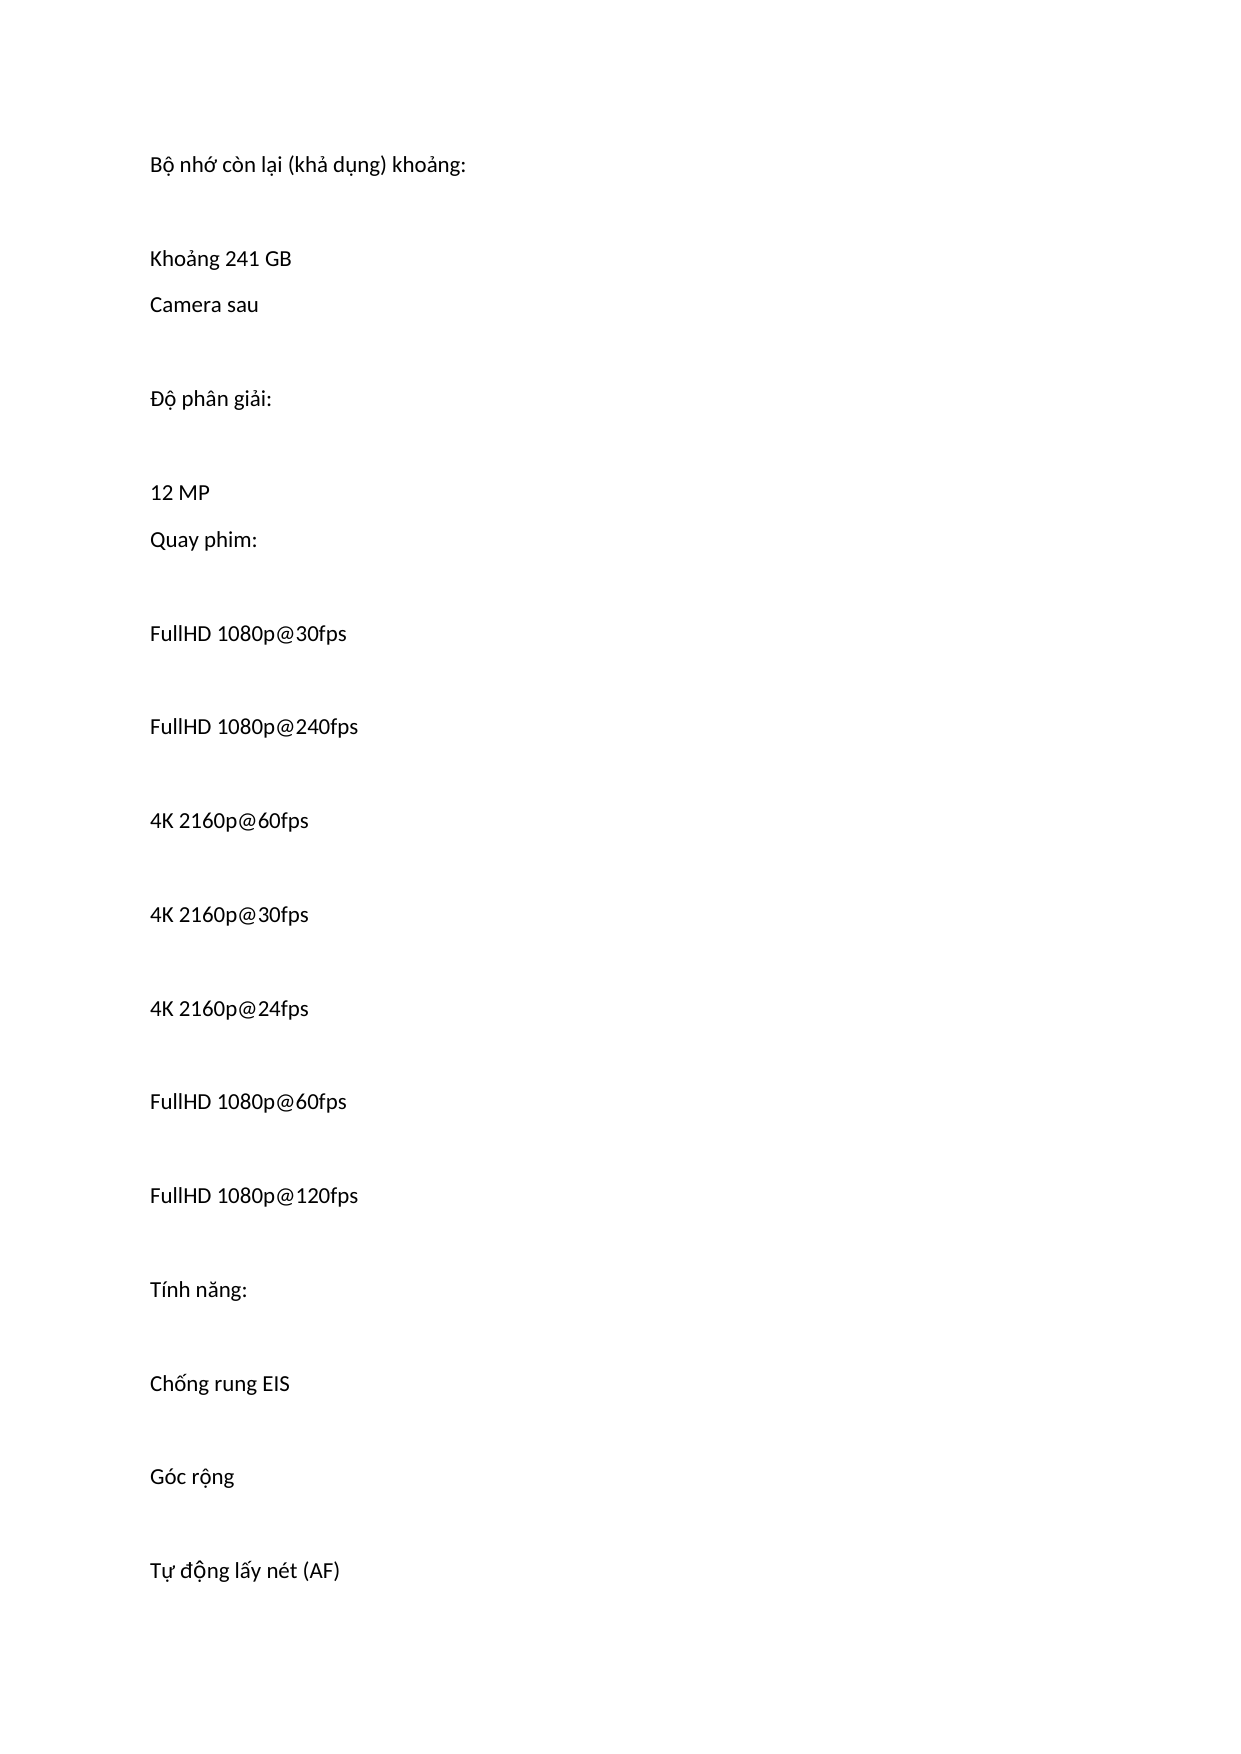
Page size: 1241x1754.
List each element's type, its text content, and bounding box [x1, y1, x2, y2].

text FullHD 1080p@120fps [150, 1181, 1090, 1209]
text FullHD 1080p@30fps [150, 619, 1090, 647]
text Bộ nhớ còn lại (khả dụng) khoảng: [150, 150, 1090, 178]
text Góc rộng [150, 1462, 1090, 1491]
text Camera sau [150, 291, 1090, 319]
text Tính năng: [150, 1275, 1090, 1303]
text 4K 2160p@30fps [150, 900, 1090, 928]
text 12 MP [150, 478, 1090, 506]
text FullHD 1080p@60fps [150, 1087, 1090, 1116]
text Tự động lấy nét (AF) [150, 1556, 1090, 1584]
text Quay phim: [150, 525, 1090, 553]
text 4K 2160p@24fps [150, 994, 1090, 1022]
text 4K 2160p@60fps [150, 806, 1090, 834]
text FullHD 1080p@240fps [150, 712, 1090, 741]
text Chống rung EIS [150, 1369, 1090, 1397]
text Khoảng 241 GB [150, 244, 1090, 272]
text Độ phân giải: [150, 384, 1090, 412]
